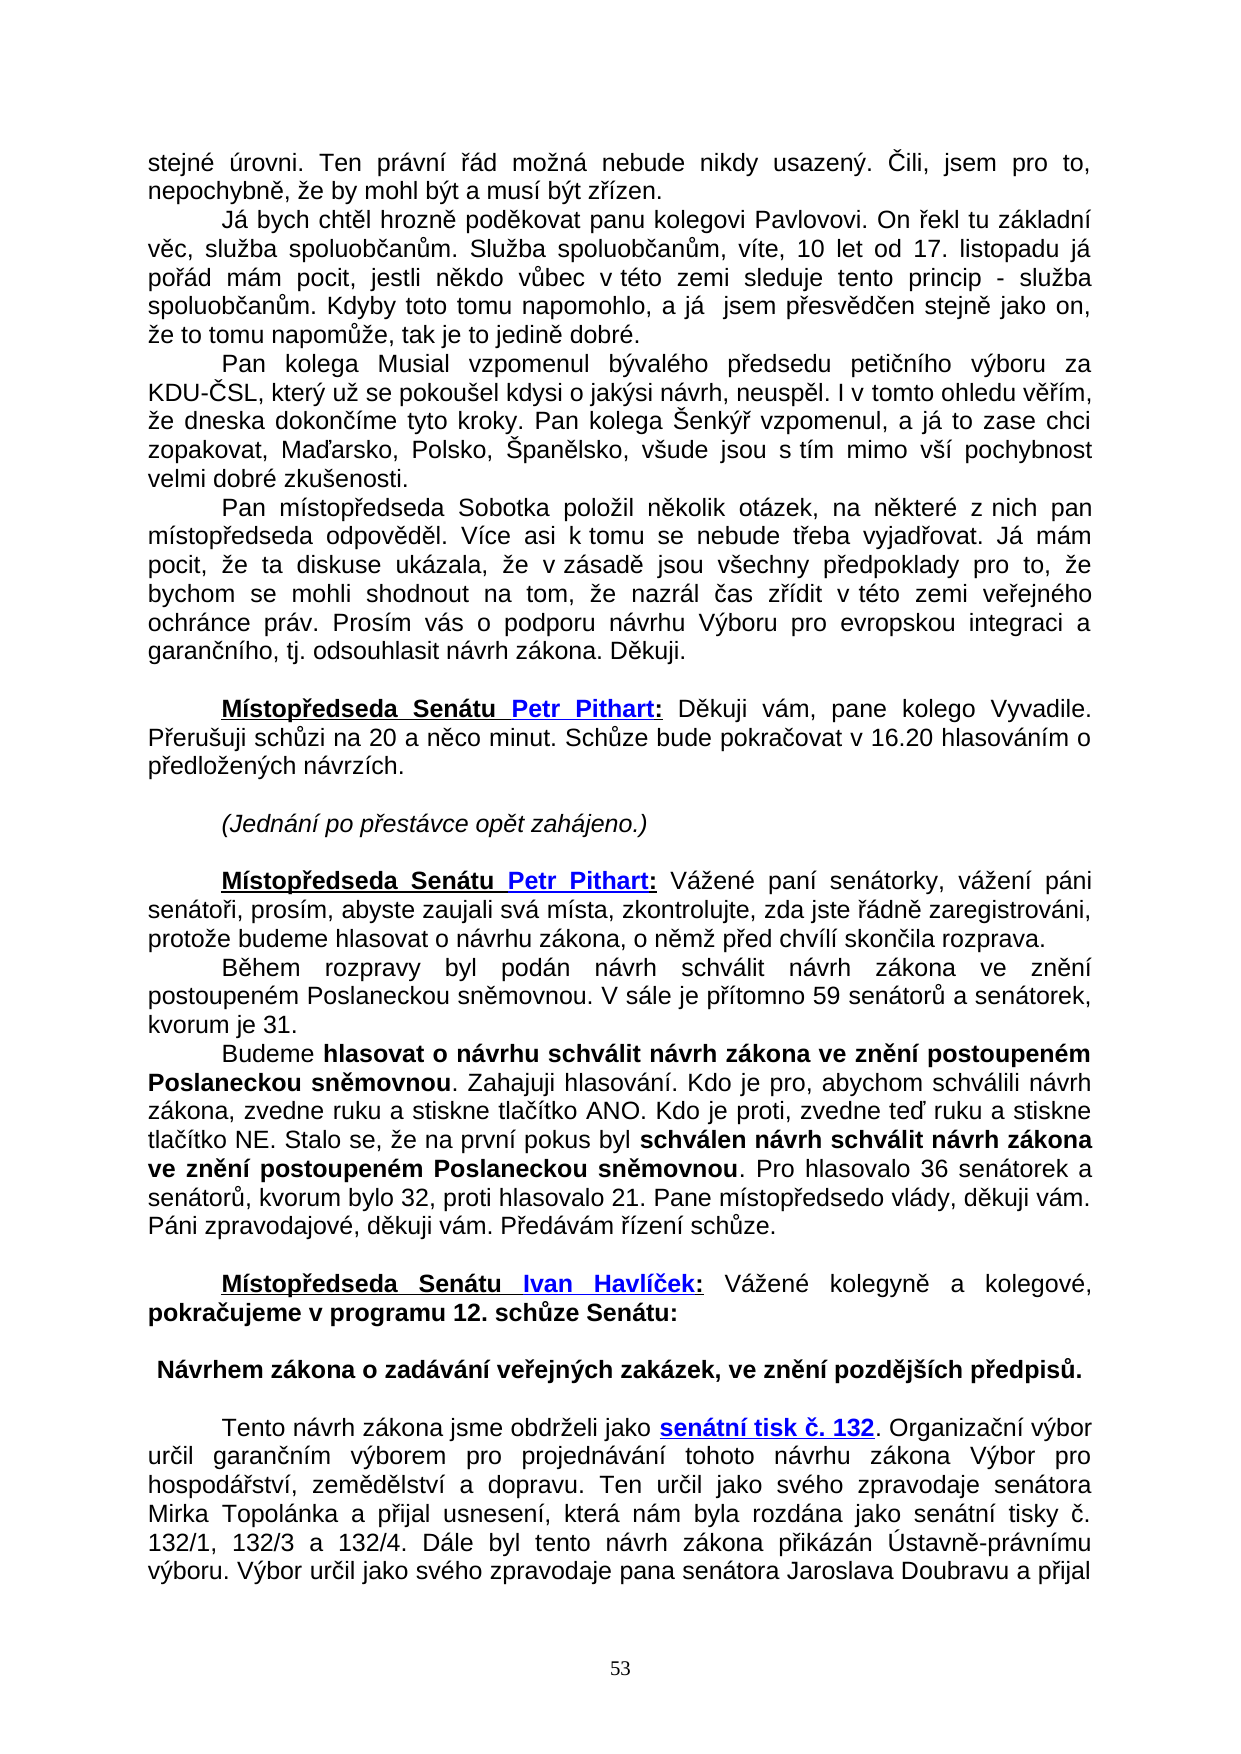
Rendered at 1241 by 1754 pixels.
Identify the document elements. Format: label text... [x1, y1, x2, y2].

text Během rozpravy byl podán návrh schválit návrh zákona ve znění postoupeném Poslaneckou sněmovnou. V sále je přítomno 59 senátorů a senátorek, kvorum je 31. [148, 953, 1093, 1039]
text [148, 1413, 1093, 1585]
text Budeme hlasovat o návrhu schválit návrh zákona ve znění postoupeném Poslaneckou sněmovnou. Zahajuji hlasování. Kdo je pro, abychom schválili návrh zákona, zvedne ruku a stiskne tlačítko ANO. Kdo je proti, zvedne teď ruku a stiskne tlačítko NE. Stalo se, že na první pokus byl schválen návrh schválit návrh zákona ve znění postoupeném Poslaneckou sněmovnou. Pro hlasovalo 36 senátorek a senátorů, kvorum bylo 32, proti hlasovalo 21. Pane místopředsedo vlády, děkuji vám. Páni zpravodajové, děkuji vám. Předávám řízení schůze. [148, 1039, 1093, 1240]
text (Jednání po přestávce opět zahájeno.) [148, 809, 1093, 838]
text Já bych chtěl hrozně poděkovat panu kolegovi Pavlovovi. On řekl tu základní věc, služba spoluobčanům. Služba spoluobčanům, víte, 10 let od 17. listopadu já pořád mám pocit, jestli někdo vůbec v této zemi sleduje tento princip - služba spoluobčanům. Kdyby toto tomu napomohlo, a já jsem přesvědčen stejně jako on, že to tomu napomůže, tak je to jedině dobré. [148, 205, 1093, 349]
text Návrhem zákona o zadávání veřejných zakázek, ve znění pozdějších předpisů. [148, 1355, 1093, 1384]
text Místopředseda Senátu Ivan Havlíček: Vážené kolegyně a kolegové, pokračujeme v programu 12. schůze Senátu: [148, 1269, 1093, 1326]
text Místopředseda Senátu Petr Pithart: Děkuji vám, pane kolego Vyvadile. Přerušuji schůzi na něco minut. Schůze bude pokračovat v 16.20 hlasováním o předložených návrzích. [148, 694, 1093, 780]
text Pan kolega Musial vzpomenul bývalého předsedu petičního výboru za KDU-ČSL, který už se pokoušel kdysi o jakýsi návrh, neuspěl. I v tomto ohledu věřím, že dneska dokončíme tyto kroky. Pan kolega Šenkýř vzpomenul, a já to zase chci zopakovat, Maďarsko, Polsko, Španělsko, všude jsou s tím mimo vší pochybnost velmi dobré zkušenosti. [148, 349, 1093, 493]
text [148, 148, 1093, 205]
text Pan místopředseda Sobotka položil několik otázek, na některé z nich pan místopředseda odpověděl. Více asi k tomu se nebude třeba vyjadřovat. Já mám pocit, že ta diskuse ukázala, že v zásadě jsou všechny předpoklady pro to, že bychom se mohli shodnout na tom, že nazrál čas zřídit v této zemi veřejného ochránce práv. Prosím vás o podporu návrhu Výboru pro evropskou integraci a garančního, tj. odsouhlasit návrh zákona. Děkuji. [148, 493, 1093, 665]
text Místopředseda Senátu Petr Pithart: Vážené paní senátorky, vážení páni senátoři, prosím, abyste zaujali svá místa, zkontrolujte, zda jste řádně zaregistrováni, protože budeme hlasovat o návrhu zákona, o němž před chvílí skončila rozprava. [148, 866, 1093, 953]
